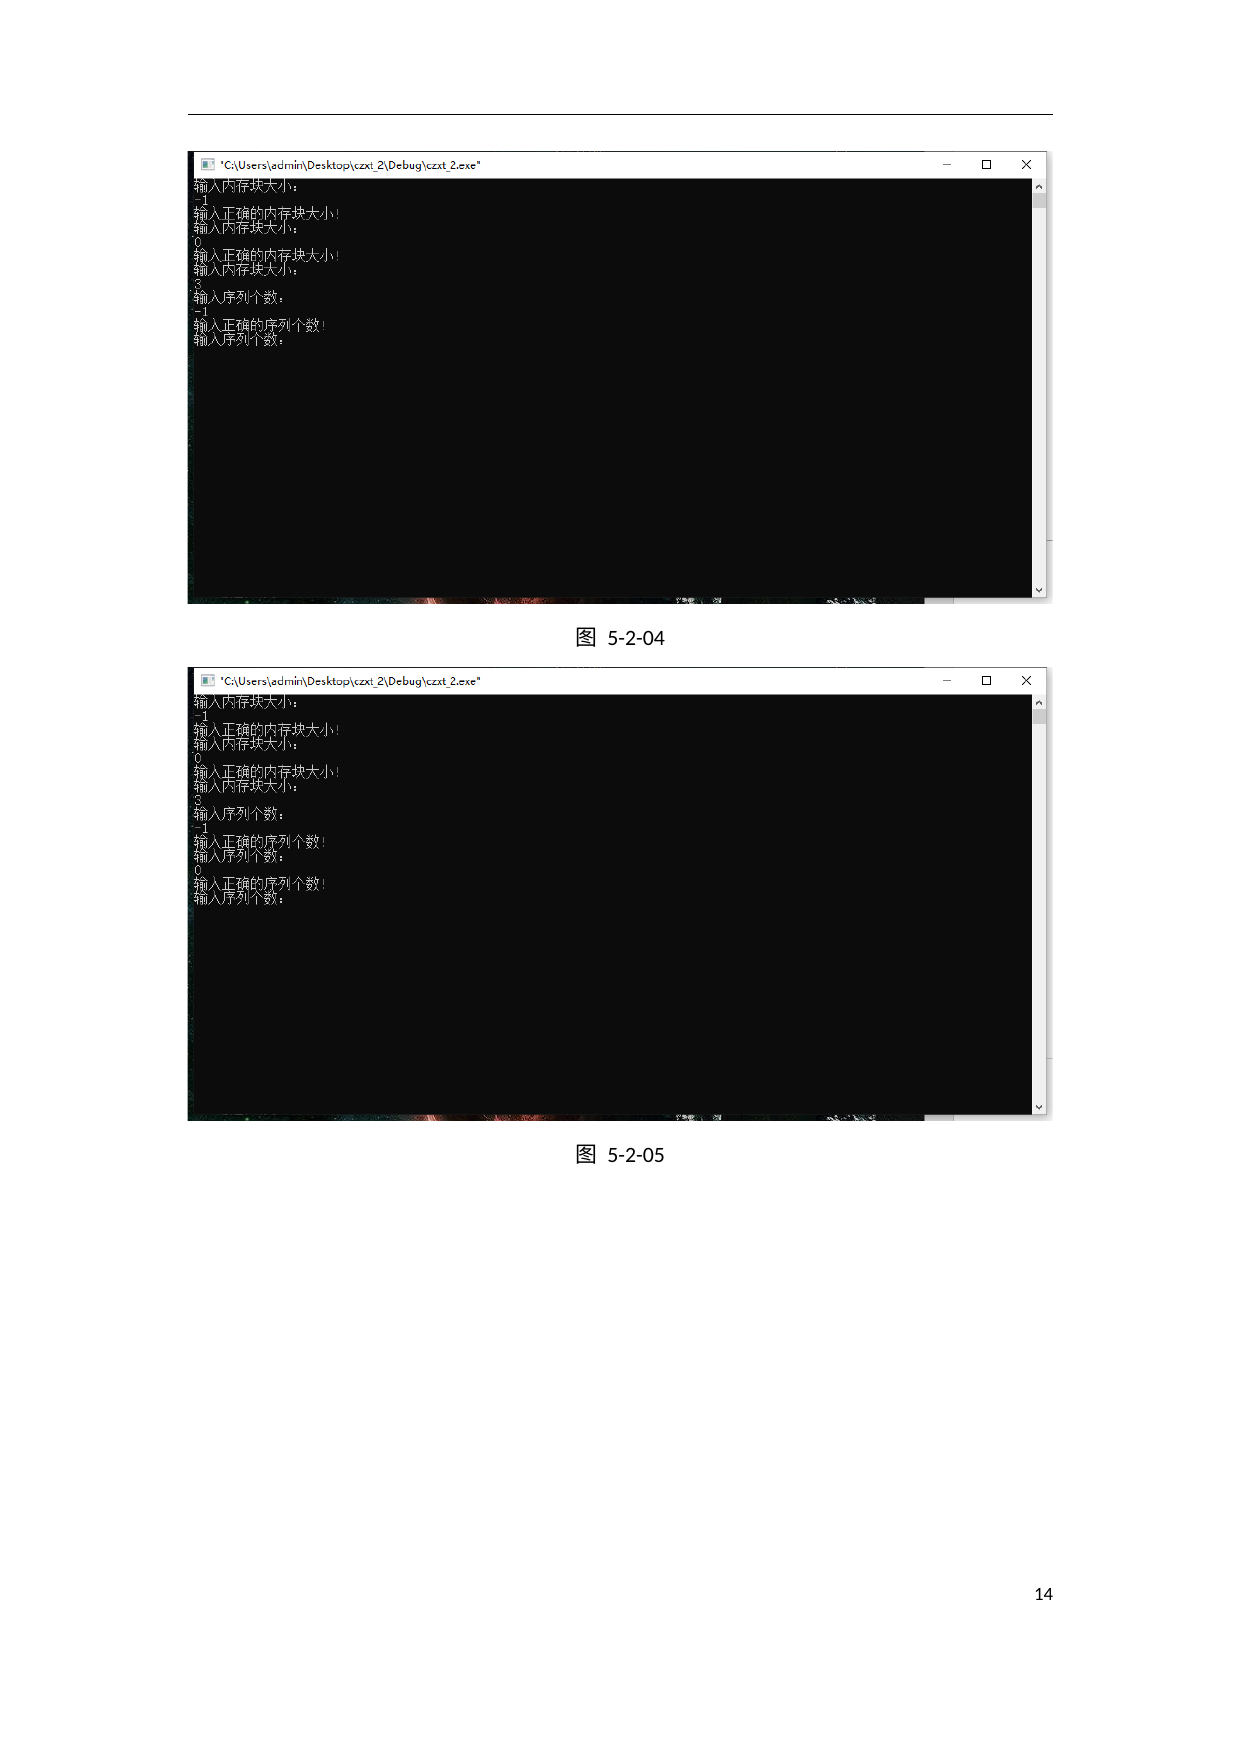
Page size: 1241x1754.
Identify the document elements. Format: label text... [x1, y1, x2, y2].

text 图 5-2-04 [187, 619, 1053, 652]
text 图 5-2-05 [187, 1136, 1053, 1169]
picture [187, 667, 1053, 1121]
picture [187, 151, 1053, 604]
